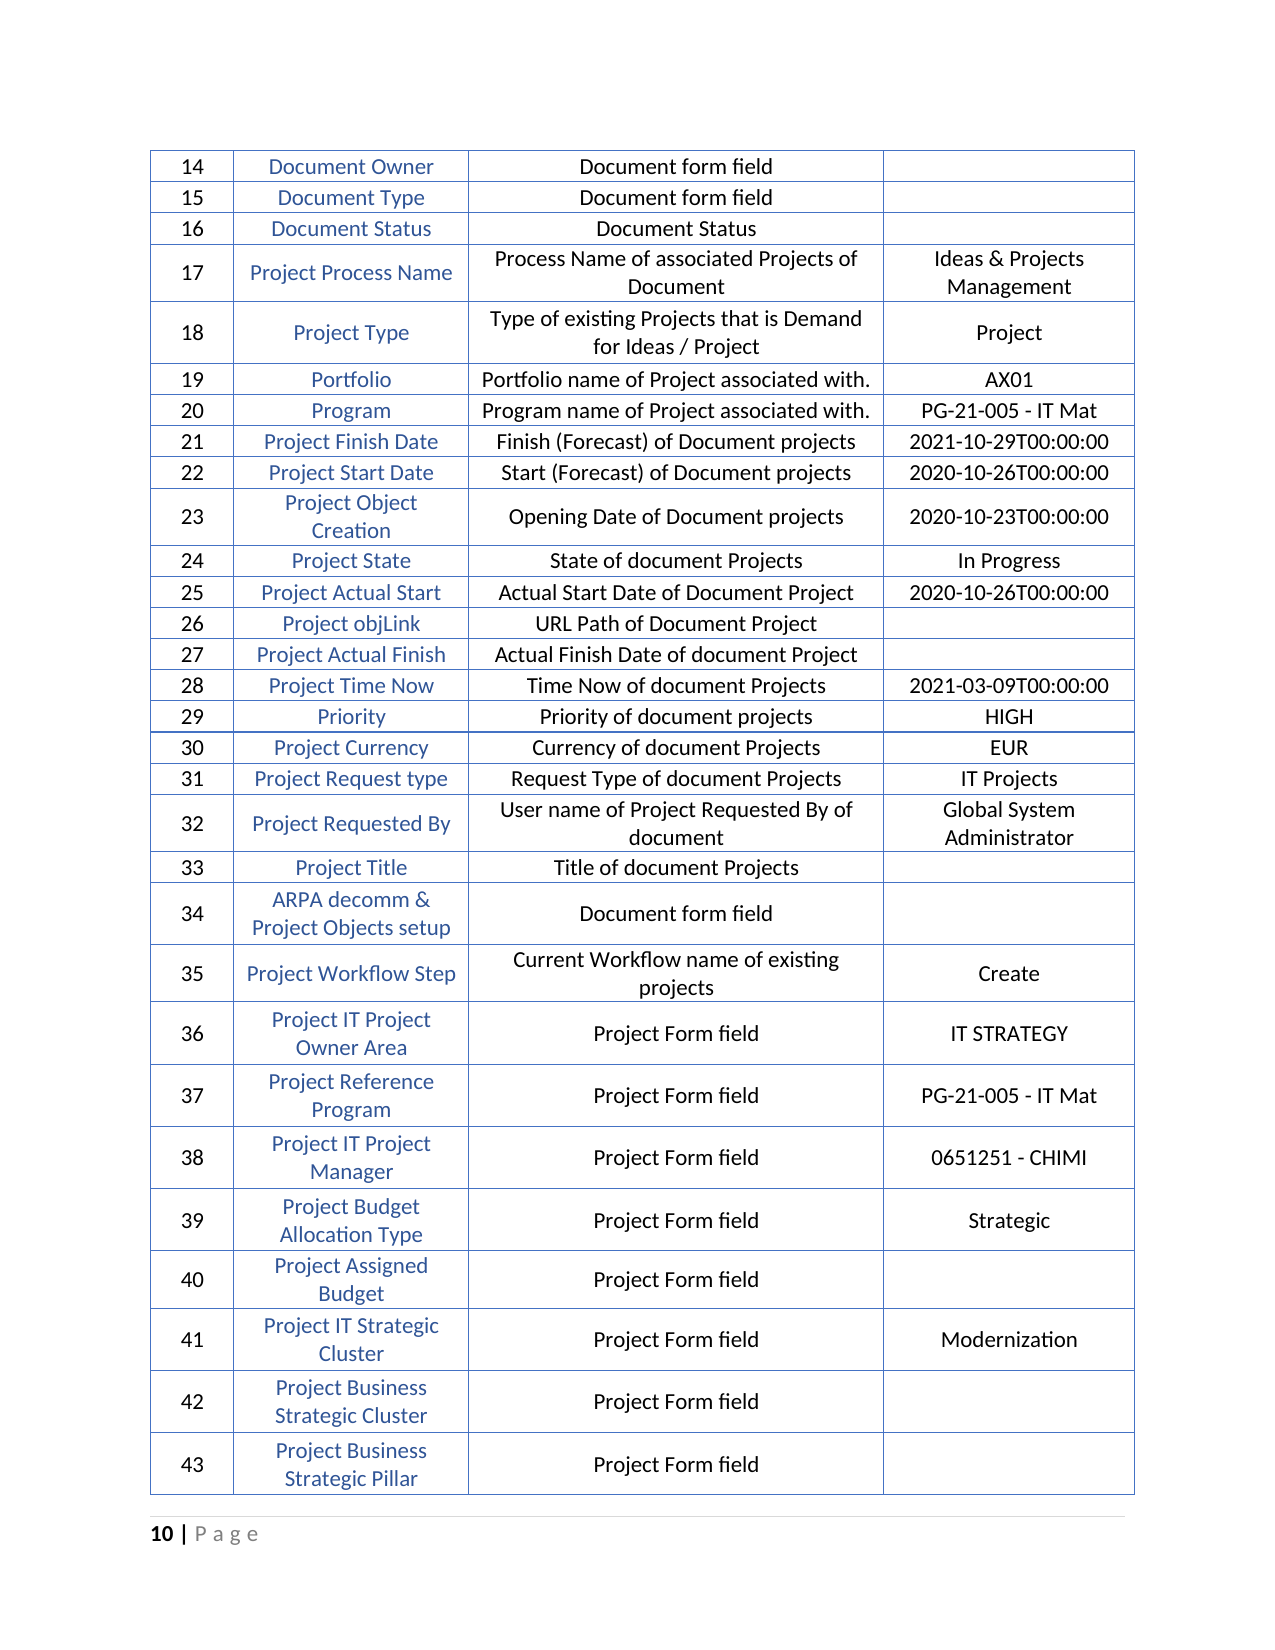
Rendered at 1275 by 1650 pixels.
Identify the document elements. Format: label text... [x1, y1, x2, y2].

table_cell 43 [151, 1433, 233, 1494]
table_cell URL Path of Document Project [469, 608, 883, 638]
table_cell [884, 151, 1134, 181]
table_cell [884, 852, 1134, 882]
table_cell EUR [884, 733, 1134, 762]
table_cell Document Owner [234, 151, 468, 181]
table_cell Document form field [469, 883, 883, 944]
table_cell Opening Date of Document projects [469, 489, 883, 544]
table_cell ARPA decomm & Project Objects setup [234, 883, 468, 944]
table_cell Project IT Project Manager [234, 1127, 468, 1188]
table_cell 2020-10-26T00:00:00 [884, 457, 1134, 487]
table_cell Program [234, 395, 468, 425]
table_cell Project Finish Date [234, 426, 468, 456]
table_cell Project Actual Finish [234, 639, 468, 669]
table_cell 40 [151, 1251, 233, 1307]
table_cell Project Title [234, 852, 468, 882]
table_cell Process Name of associated Projects of Document [469, 245, 883, 301]
table_cell Project IT Project Owner Area [234, 1002, 468, 1063]
table_cell Request Type of document Projects [469, 764, 883, 794]
table_cell Priority of document projects [469, 701, 883, 731]
table_cell PG-21-005 - IT Mat [884, 1065, 1134, 1126]
table_cell 24 [151, 546, 233, 576]
table_cell 19 [151, 364, 233, 394]
table_cell 0651251 - CHIMI [884, 1127, 1134, 1188]
table_cell Program name of Project associated with. [469, 395, 883, 425]
table_cell User name of Project Requested By of document [469, 795, 883, 851]
table_cell Project Form field [469, 1189, 883, 1250]
table_cell 33 [151, 852, 233, 882]
table_cell Create [884, 945, 1134, 1001]
table_cell Current Workflow name of existing projects [469, 945, 883, 1001]
table_cell 31 [151, 764, 233, 794]
table_cell 39 [151, 1189, 233, 1250]
table_cell 22 [151, 457, 233, 487]
table_cell Currency of document Projects [469, 733, 883, 762]
table_cell 34 [151, 883, 233, 944]
table_cell In Progress [884, 546, 1134, 576]
table_cell 16 [151, 213, 233, 243]
table_cell IT STRATEGY [884, 1002, 1134, 1063]
table_cell [884, 182, 1134, 212]
table_cell Project State [234, 546, 468, 576]
table_cell Time Now of document Projects [469, 670, 883, 700]
table_cell 35 [151, 945, 233, 1001]
table_cell 37 [151, 1065, 233, 1126]
table_cell 2020-10-23T00:00:00 [884, 489, 1134, 544]
table_cell Project Form field [469, 1065, 883, 1126]
table_cell Project Form field [469, 1371, 883, 1432]
table_cell Project Business Strategic Cluster [234, 1371, 468, 1432]
table_cell Project Time Now [234, 670, 468, 700]
table_cell AX01 [884, 364, 1134, 394]
table_cell 29 [151, 701, 233, 731]
table_cell Actual Finish Date of document Project [469, 639, 883, 669]
table_cell Project Type [234, 302, 468, 363]
table_cell Portfolio name of Project associated with. [469, 364, 883, 394]
table_cell [884, 883, 1134, 944]
table_cell HIGH [884, 701, 1134, 731]
table_cell Project Form field [469, 1309, 883, 1370]
table_cell Project Form field [469, 1433, 883, 1494]
table_cell 41 [151, 1309, 233, 1370]
table_cell Project Process Name [234, 245, 468, 301]
table_cell 15 [151, 182, 233, 212]
table_cell Strategic [884, 1189, 1134, 1250]
table_cell Ideas & Projects Management [884, 245, 1134, 301]
table_cell Document Status [234, 213, 468, 243]
table_cell 32 [151, 795, 233, 851]
table_cell Project Form field [469, 1127, 883, 1188]
table_cell Start (Forecast) of Document projects [469, 457, 883, 487]
table_cell 17 [151, 245, 233, 301]
table_cell 2021-03-09T00:00:00 [884, 670, 1134, 700]
table_cell Global System Administrator [884, 795, 1134, 851]
table_cell Project Start Date [234, 457, 468, 487]
table_cell Portfolio [234, 364, 468, 394]
table_cell [884, 1433, 1134, 1494]
table_cell 23 [151, 489, 233, 544]
table_cell Project Request type [234, 764, 468, 794]
table_cell Project Assigned Budget [234, 1251, 468, 1307]
table_cell Project Budget Allocation Type [234, 1189, 468, 1250]
table_cell 25 [151, 577, 233, 607]
table_cell PG-21-005 - IT Mat [884, 395, 1134, 425]
table_cell Project Requested By [234, 795, 468, 851]
table_cell Project objLink [234, 608, 468, 638]
table_cell Document form field [469, 151, 883, 181]
table_cell Document Status [469, 213, 883, 243]
table_cell 38 [151, 1127, 233, 1188]
table_cell Project IT Strategic Cluster [234, 1309, 468, 1370]
table_cell Priority [234, 701, 468, 731]
table_cell [884, 1251, 1134, 1307]
table_cell 2021-10-29T00:00:00 [884, 426, 1134, 456]
table_cell Project Business Strategic Pillar [234, 1433, 468, 1494]
table_cell [884, 608, 1134, 638]
table_cell IT Projects [884, 764, 1134, 794]
table_cell State of document Projects [469, 546, 883, 576]
table_cell 26 [151, 608, 233, 638]
table_cell [884, 213, 1134, 243]
table_cell Modernization [884, 1309, 1134, 1370]
table_cell Project Form field [469, 1251, 883, 1307]
table_cell Project Form field [469, 1002, 883, 1063]
table_cell 2020-10-26T00:00:00 [884, 577, 1134, 607]
table_cell Project Workflow Step [234, 945, 468, 1001]
table_cell Finish (Forecast) of Document projects [469, 426, 883, 456]
table_cell Project Actual Start [234, 577, 468, 607]
table_cell 27 [151, 639, 233, 669]
table_cell 42 [151, 1371, 233, 1432]
table_cell 30 [151, 733, 233, 762]
table_cell Title of document Projects [469, 852, 883, 882]
table_cell Type of existing Projects that is Demand for Ideas / Project [469, 302, 883, 363]
table_cell 20 [151, 395, 233, 425]
table_cell [884, 1371, 1134, 1432]
table_cell Document form field [469, 182, 883, 212]
table_cell Project Object Creation [234, 489, 468, 544]
table_cell Project Currency [234, 733, 468, 762]
table_cell Document Type [234, 182, 468, 212]
table_cell Actual Start Date of Document Project [469, 577, 883, 607]
table_cell Project [884, 302, 1134, 363]
table_cell [884, 639, 1134, 669]
table_cell 28 [151, 670, 233, 700]
table_cell 14 [151, 151, 233, 181]
table_cell 18 [151, 302, 233, 363]
table_cell 21 [151, 426, 233, 456]
table_cell 36 [151, 1002, 233, 1063]
table_cell Project Reference Program [234, 1065, 468, 1126]
